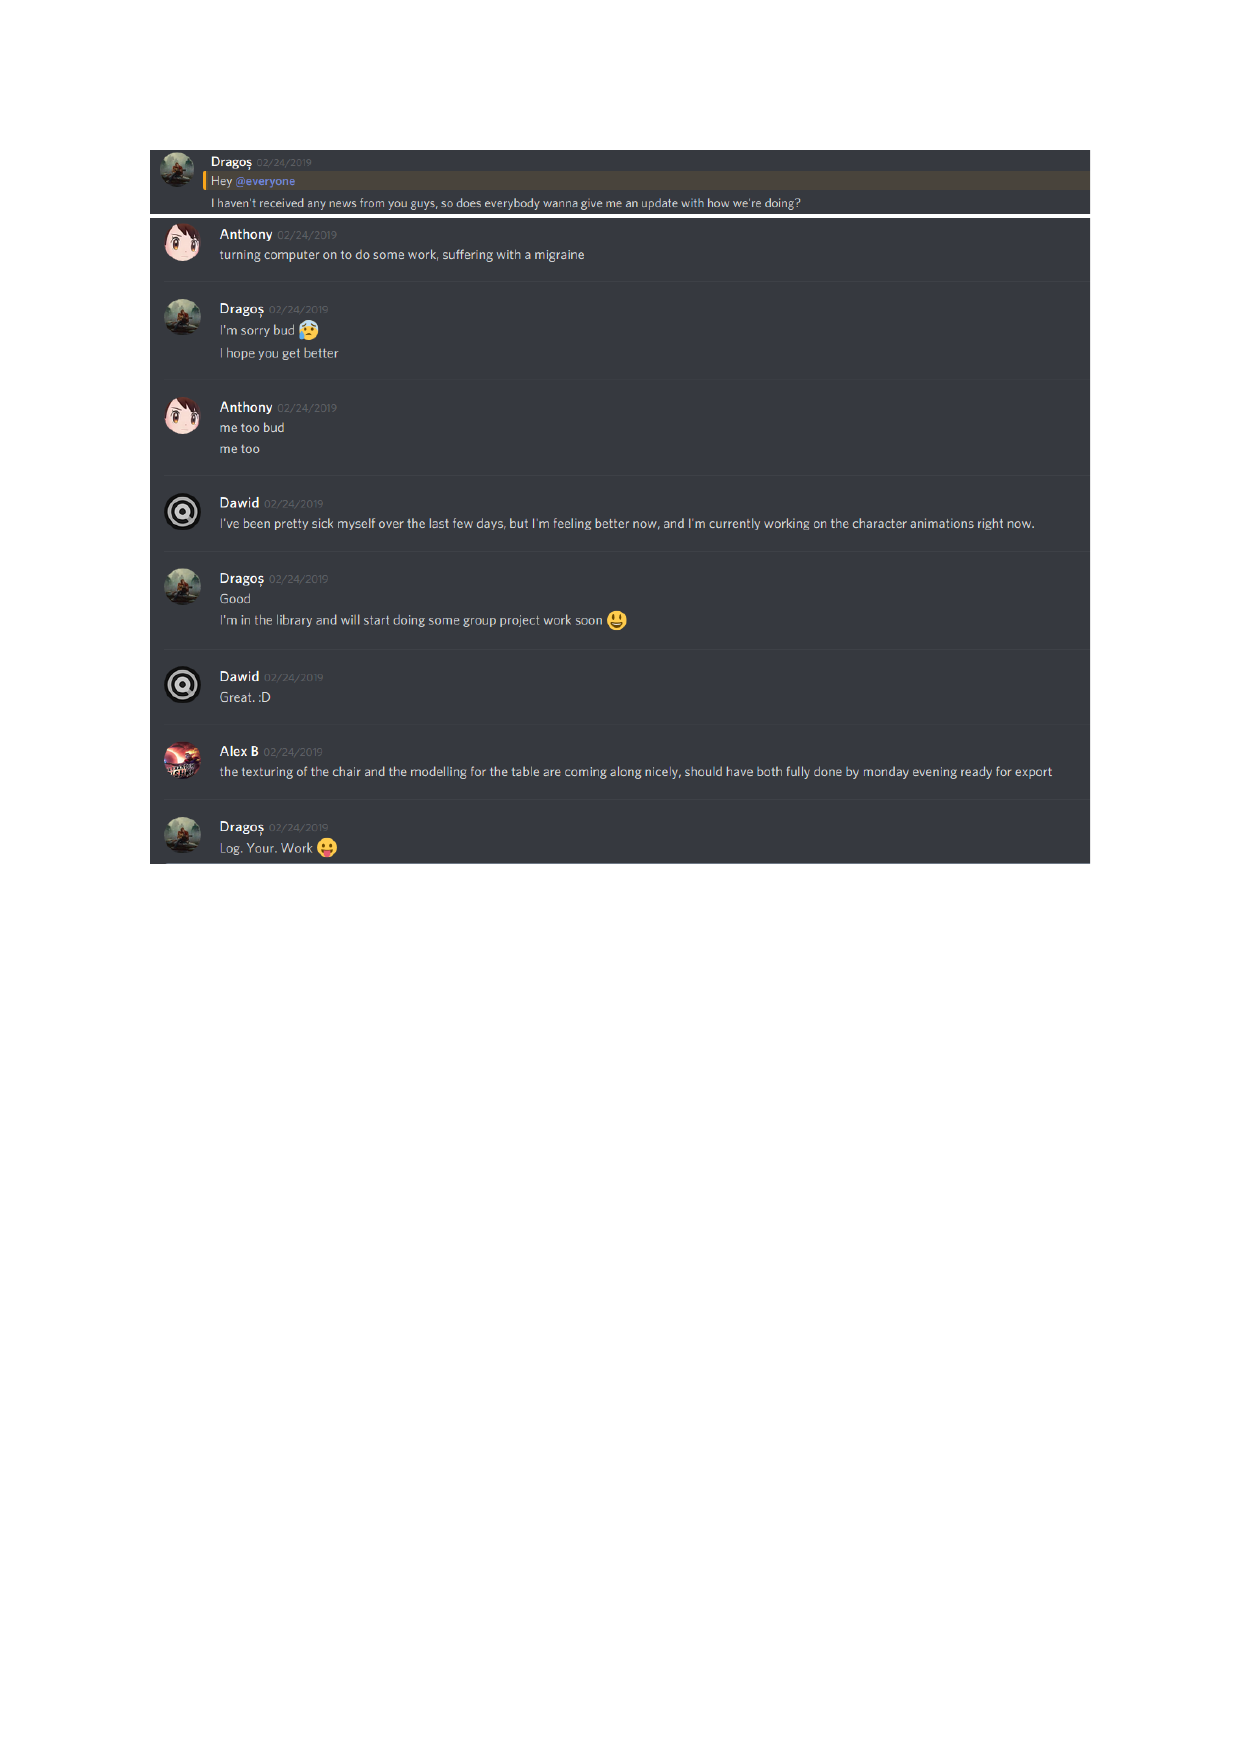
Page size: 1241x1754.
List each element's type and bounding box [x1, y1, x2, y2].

picture [150, 218, 1091, 864]
picture [150, 150, 1091, 214]
